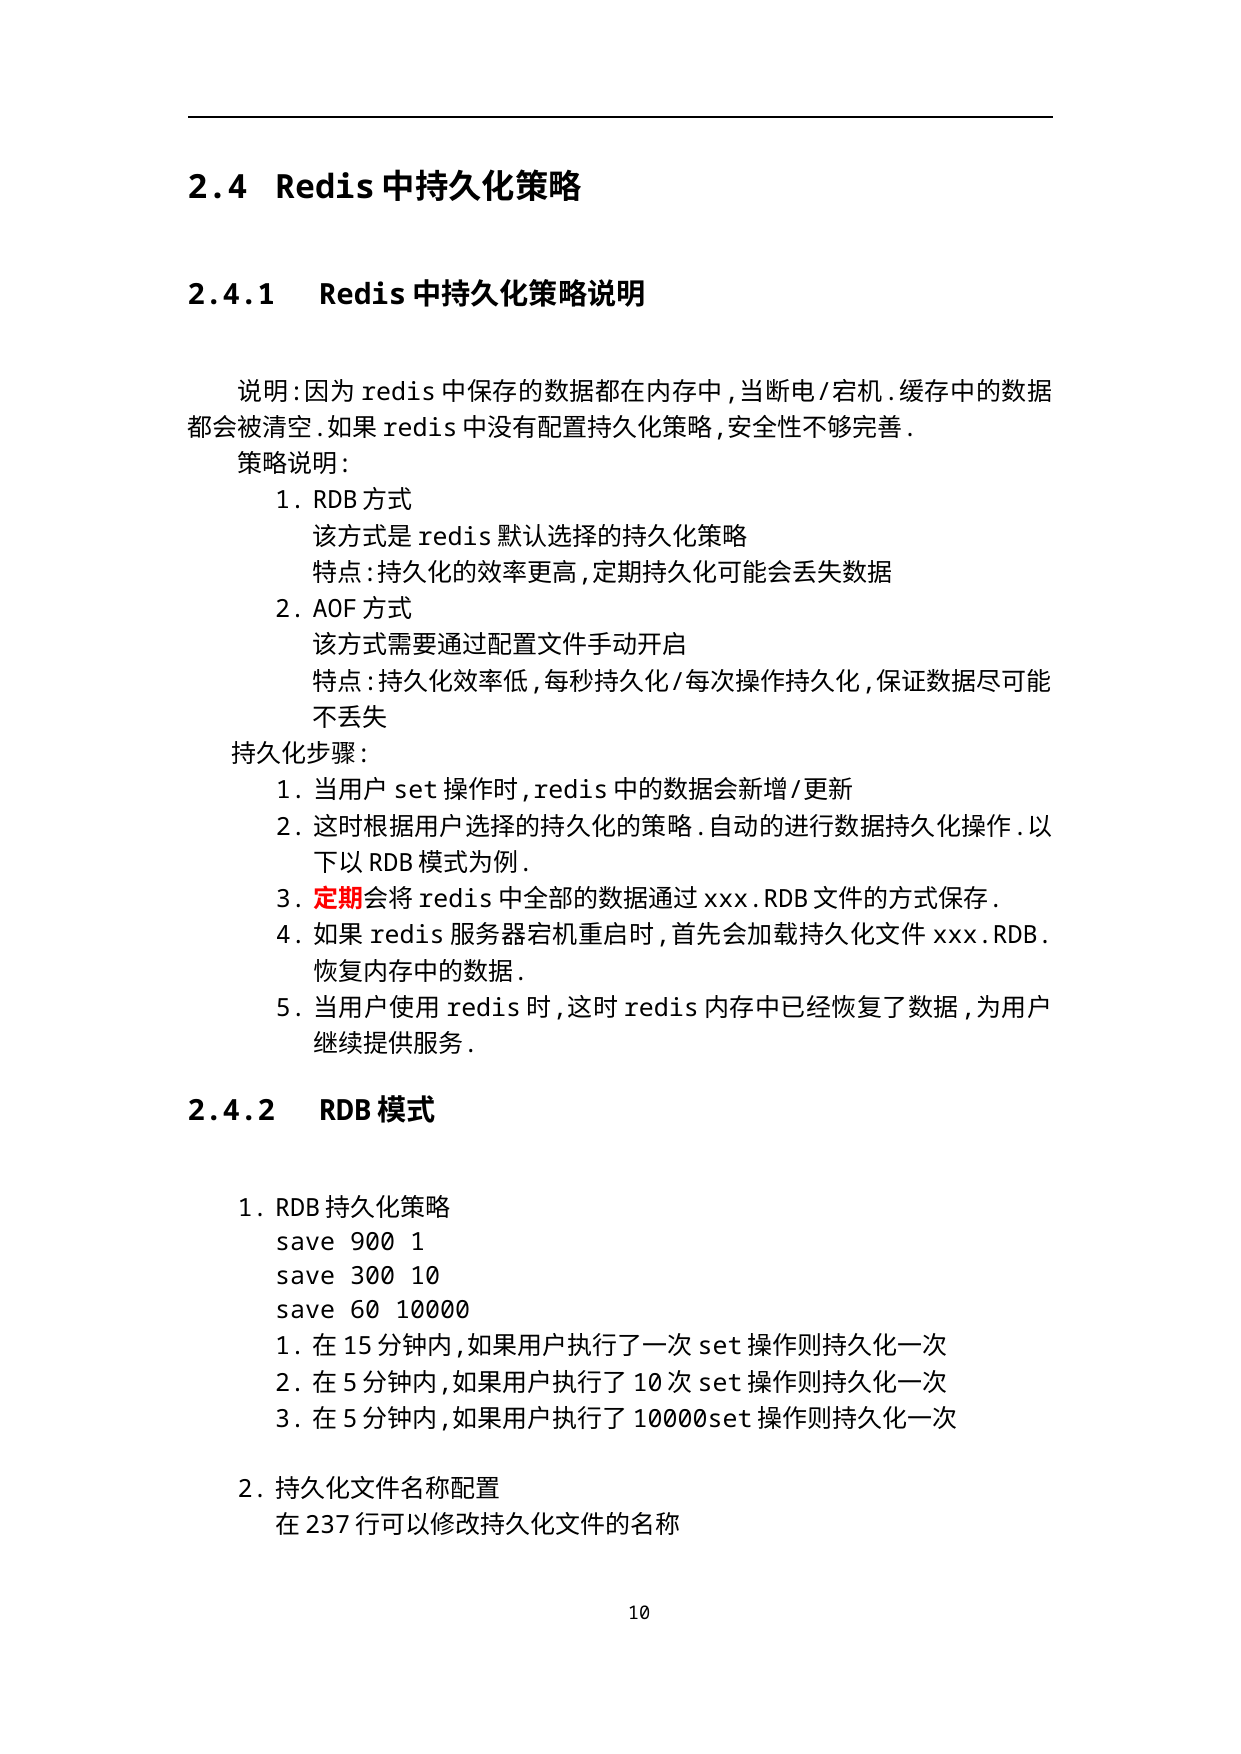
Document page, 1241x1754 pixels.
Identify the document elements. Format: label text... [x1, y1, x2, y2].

list 该方式需要通过配置文件手动开启 [312, 625, 1053, 661]
list 在5分钟内,如果用户执行了10次set操作则持久化一次 [275, 1362, 1053, 1398]
text 说明:因为redis中保存的数据都在内存中,当断电/宕机.缓存中的数据都会被清空.如果redis中没有配置持久化策略,安全性不够完善. [187, 371, 1053, 443]
list RDB持久化策略 [237, 1187, 1053, 1223]
list 特点:持久化的效率更高,定期持久化可能会丢失数据 [312, 552, 1053, 588]
text 策略说明: [187, 443, 1053, 480]
list 这时根据用户选择的持久化的策略.自动的进行数据持久化操作.以下以RDB模式为例. [276, 806, 1053, 878]
list save 60 10000 [275, 1292, 1053, 1326]
list 当用户使用redis时,这时redis内存中已经恢复了数据,为用户继续提供服务. [276, 987, 1053, 1060]
subtitle Redis中持久化策略说明 [187, 271, 1053, 313]
list 如果redis服务器宕机重启时,首先会加载持久化文件xxx.RDB.恢复内存中的数据. [276, 915, 1053, 987]
list 该方式是redis默认选择的持久化策略 [312, 516, 1053, 552]
list 特点:持久化效率低,每秒持久化/每次操作持久化,保证数据尽可能不丢失 [312, 661, 1053, 733]
list AOF方式 [275, 588, 1053, 625]
list save 900 1 [275, 1223, 1053, 1258]
list 定期会将redis中全部的数据通过xxx.RDB文件的方式保存. [276, 878, 1053, 915]
list save 300 10 [275, 1258, 1053, 1292]
list 在237行可以修改持久化文件的名称 [275, 1505, 1053, 1541]
subtitle RDB模式 [187, 1087, 1053, 1129]
list 当用户set操作时,redis中的数据会新增/更新 [276, 770, 1053, 806]
text 持久化步骤: [187, 733, 1053, 770]
subtitle Redis中持久化策略 [187, 160, 1053, 208]
list RDB方式 [275, 480, 1053, 516]
list 持久化文件名称配置 [237, 1468, 1053, 1505]
list 在15分钟内,如果用户执行了一次set操作则持久化一次 [275, 1326, 1053, 1362]
list 在5分钟内,如果用户执行了10000set操作则持久化一次 [275, 1398, 1053, 1434]
